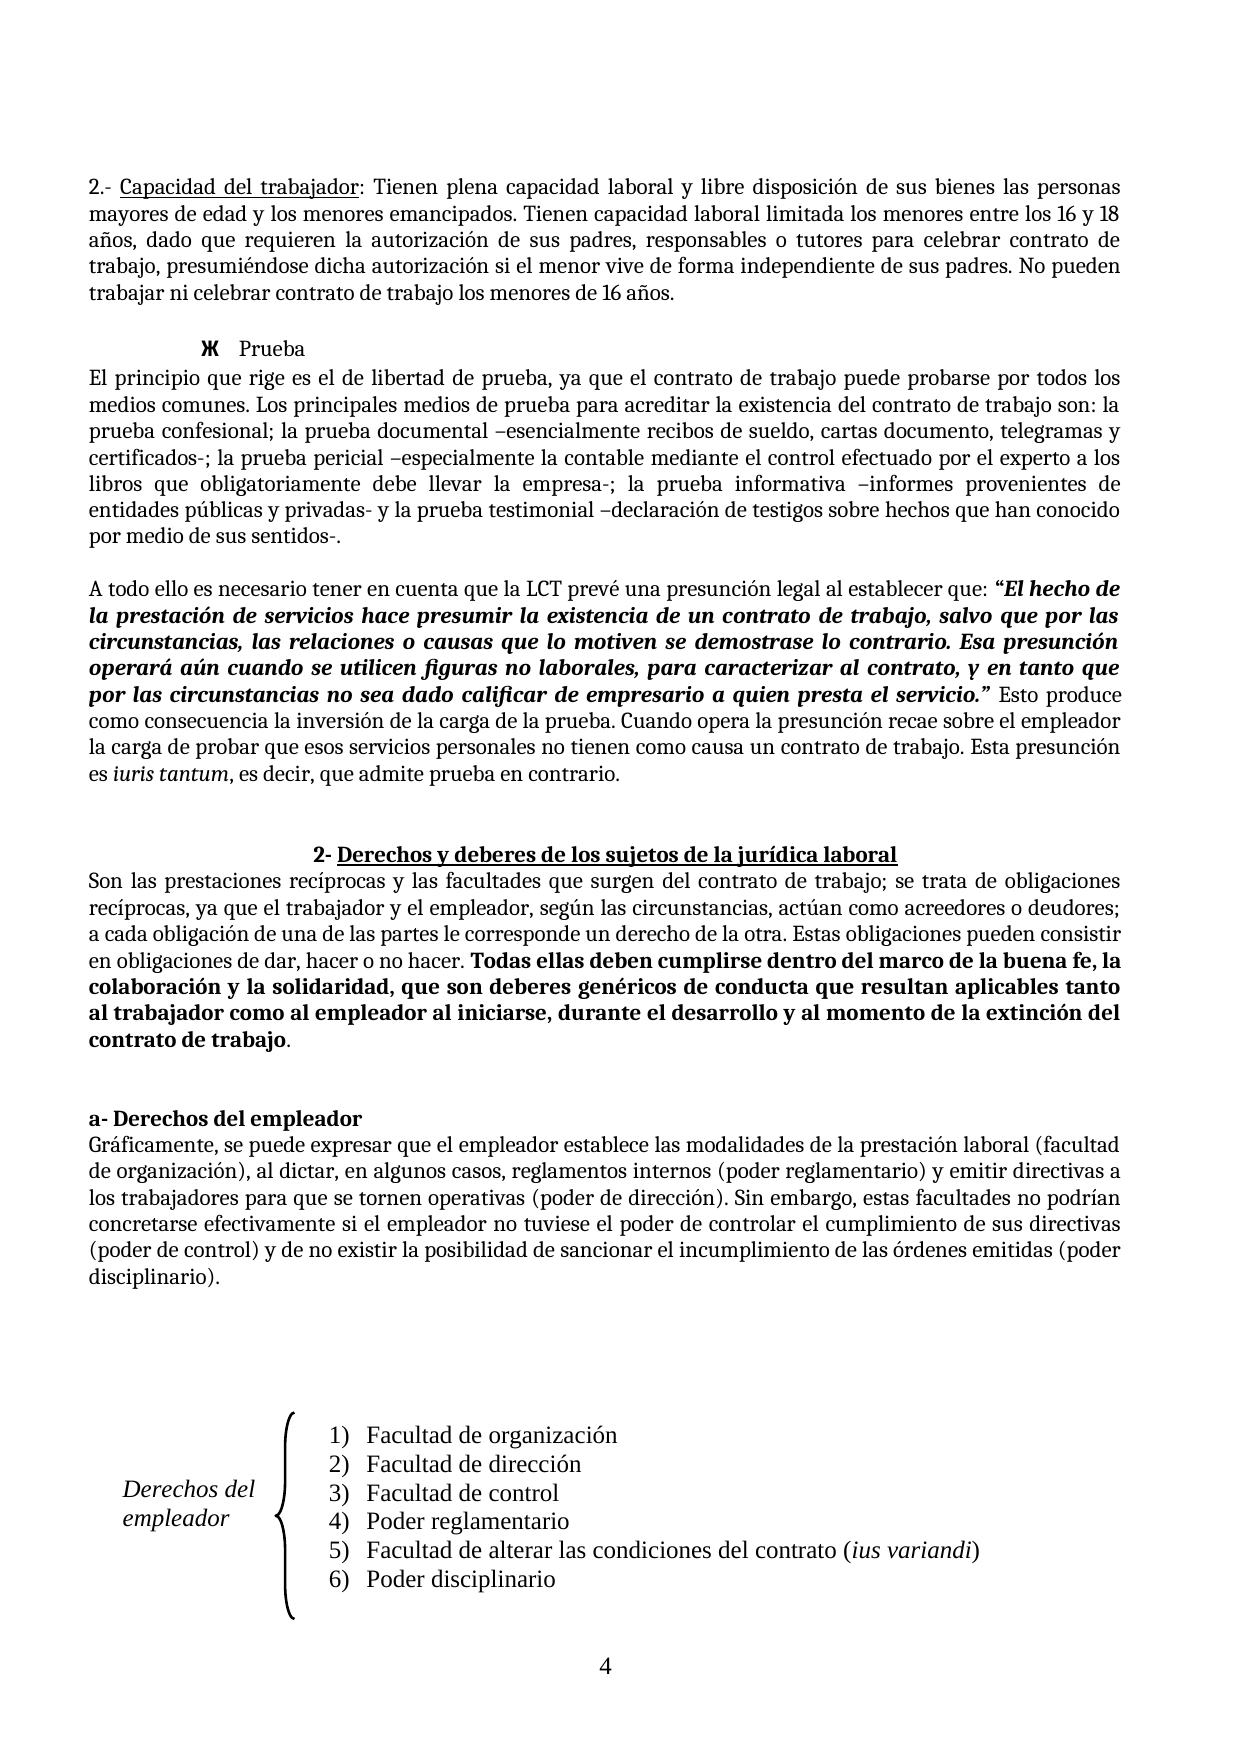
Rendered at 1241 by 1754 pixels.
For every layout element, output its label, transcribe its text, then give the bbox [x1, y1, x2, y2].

text 2- Derechos y deberes de los sujetos de la jurídica laboral [89, 842, 1122, 868]
text El principio que rige es el de libertad de prueba, ya que el contrato de trabajo puede probarse por todos los medios comunes. Los principales medios de prueba para acreditar la existencia del contrato de trabajo son: la prueba confesional; la prueba documental –esencialmente recibos de sueldo, cartas documento, telegramas y certificados-; la prueba pericial –especialmente la contable mediante el control efectuado por el experto a los libros que obligatoriamente debe llevar la empresa-; la prueba informativa –informes provenientes de entidades públicas y privadas- y la prueba testimonial –declaración de testigos sobre hechos que han conocido por medio de sus sentidos-. [89, 365, 1122, 550]
list Prueba [201, 332, 1122, 365]
text Gráficamente, se puede expresar que el empleador establece las modalidades de la prestación laboral (facultad de organización), al dictar, en algunos casos, reglamentos internos (poder reglamentario) y emitir directivas a los trabajadores para que se tornen operativas (poder de dirección). Sin embargo, estas facultades no podrían concretarse efectivamente si el empleador no tuviese el poder de controlar el cumplimiento de sus directivas (poder de control) y de no existir la posibilidad de sancionar el incumplimiento de las órdenes emitidas (poder disciplinario). [89, 1132, 1122, 1290]
text Son las prestaciones recíprocas y las facultades que surgen del contrato de trabajo; se trata de obligaciones recíprocas, ya que el trabajador y el empleador, según las circunstancias, actúan como acreedores o deudores; a cada obligación de una de las partes le corresponde un derecho de la otra. Estas obligaciones pueden consistir en obligaciones de dar, hacer o no hacer. Todas ellas deben cumplirse dentro del marco de la buena fe, la colaboración y la solidaridad, que son deberes genéricos de conducta que resultan aplicables tanto al trabajador como al empleador al iniciarse, durante el desarrollo y al momento de la extinción del contrato de trabajo. [89, 868, 1122, 1053]
text 2.- Capacidad del trabajador: Tienen plena capacidad laboral y libre disposición de sus bienes las personas mayores de edad y los menores emancipados. Tienen capacidad laboral limitada los menores entre los 16 y 18 años, dado que requieren la autorización de sus padres, responsables o tutores para celebrar contrato de trabajo, presumiéndose dicha autorización si el menor vive de forma independiente de sus padres. No pueden trabajar ni celebrar contrato de trabajo los menores de 16 años. [89, 174, 1122, 306]
text A todo ello es necesario tener en cuenta que prevé una presunción legal al establecer que: “El hecho de la prestación de servicios hace presumir la existencia de un contrato de trabajo, salvo que por las circunstancias, las relaciones o causas que lo motiven se demostrase lo contrario. Esa presunción operará aún cuando se utilicen figuras no laborales, para caracterizar al contrato, y en tanto que por las circunstancias no sea dado calificar de empresario a quien presta el servicio.” Esto produce como consecuencia la inversión de la carga de la prueba. Cuando opera la presunción recae sobre el empleador la carga de probar que esos servicios personales no tienen como causa un contrato de trabajo. Esta presunción es iuris tantum, es decir, que admite prueba en contrario. [89, 576, 1122, 787]
text a- Derechos del empleador [89, 1106, 1122, 1132]
